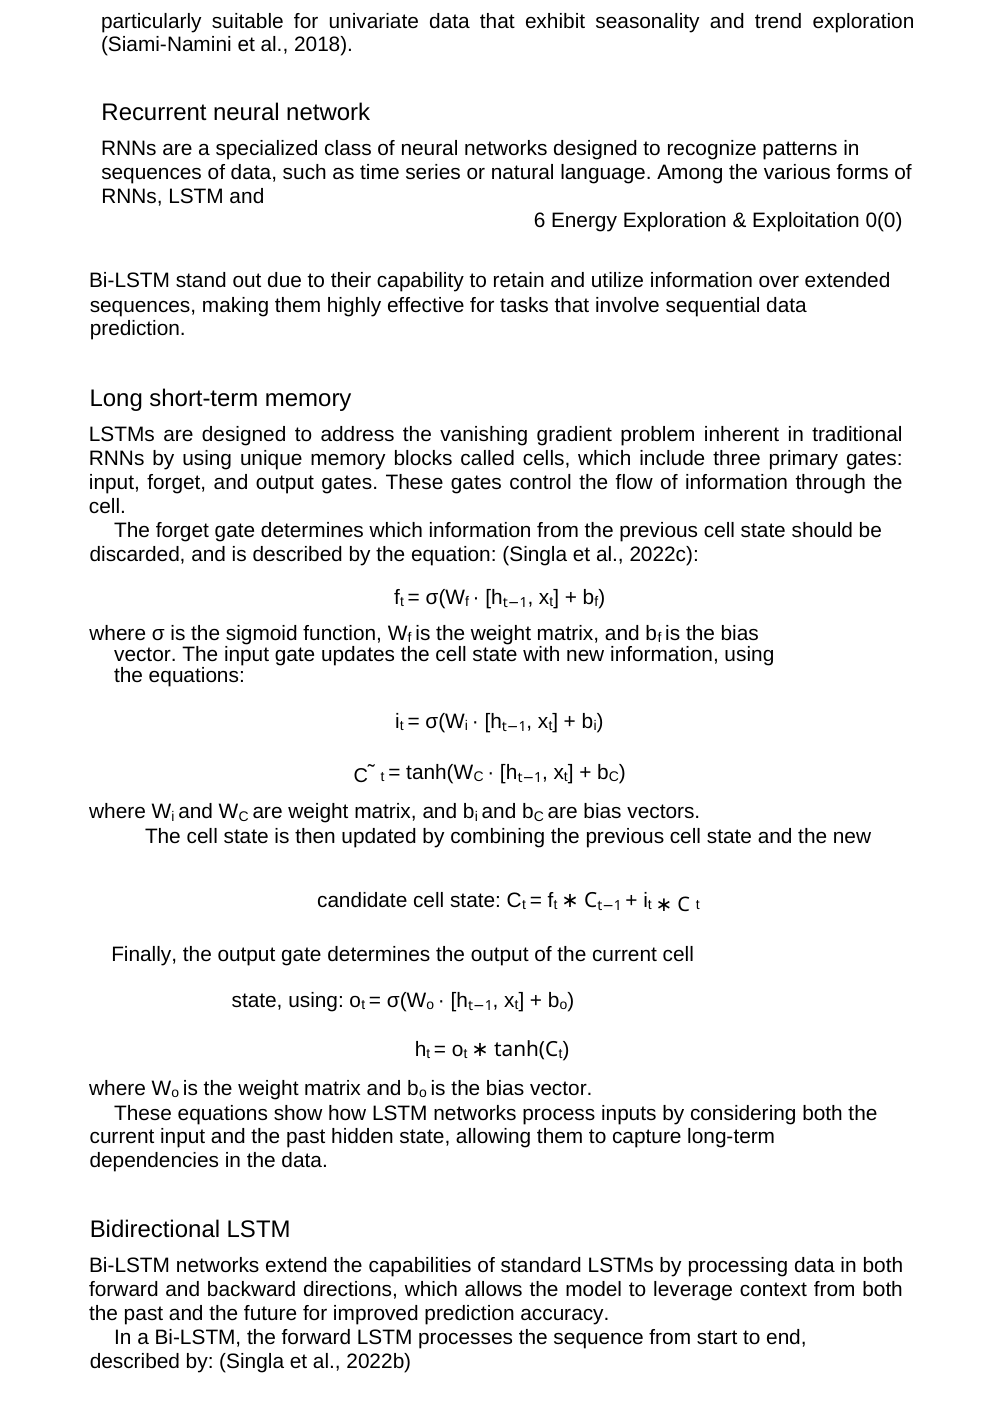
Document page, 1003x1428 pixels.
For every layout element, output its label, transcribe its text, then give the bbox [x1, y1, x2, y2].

text 6 Energy Exploration & Exploitation 0(0) [52, 208, 903, 232]
text RNNs are a specialized class of neural networks designed to recognize patterns in sequences of data, such as time series or natural language. Among the various forms of RNNs, LSTM and [101, 136, 917, 208]
text The forget gate determines which information from the previous cell state should be discarded, and is described by the equation: (Singla et al., 2022c): [89, 518, 903, 566]
text Bi-LSTM networks extend the capabilities of standard LSTMs by processing data in both forward and backward directions, which allows the model to leverage context from both the past and the future for improved prediction accuracy. [89, 1253, 904, 1324]
text Long short-term memory [89, 383, 915, 411]
text Bi-LSTM stand out due to their capability to retain and utilize information over extended sequences, making them highly effective for tasks that involve sequential data prediction. [89, 269, 904, 340]
text LSTMs are designed to address the vanishing gradient problem inherent in traditional RNNs by using unique memory blocks called cells, which include three primary gates: input, forget, and output gates. These gates control the flow of information through the cell. [89, 422, 904, 517]
text it = σ(Wi · [ht−1, xt] + bi) [52, 703, 603, 735]
text where σ is the sigmoid function, Wf is the weight matrix, and bf is the bias vector. The input gate updates the cell state with new information, using the equations: [89, 622, 782, 687]
text Finally, the output gate determines the output of the current cell state, using: ot = σ(Wo · [ht−1, xt] + bo) [89, 941, 717, 1014]
text where Wo is the weight matrix and bo is the bias vector. [89, 1073, 915, 1100]
text The cell state is then updated by combining the previous cell state and the new candidate cell state: Ct = ft ∗ Ct−1 + it ∗ C t [114, 824, 902, 918]
text These equations show how LSTM networks process inputs by considering both the current input and the past hidden state, allowing them to capture long-term dependencies in the data. [89, 1100, 904, 1172]
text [101, 10, 916, 56]
text ht = ot ∗ tanh(Ct) [52, 1034, 569, 1062]
text where Wi and WC are weight matrix, and bi and bC are bias vectors. [89, 796, 915, 824]
text Recurrent neural network [101, 98, 915, 126]
text C˜ t = tanh(WC · [ht−1, xt] + bC) [52, 747, 626, 787]
text Bidirectional LSTM [89, 1215, 915, 1243]
text ft = σ(Wf · [ht−1, xt] + bf) [52, 579, 605, 611]
text In a Bi-LSTM, the forward LSTM processes the sequence from start to end, described by: (Singla et al., 2022b) [89, 1325, 902, 1373]
